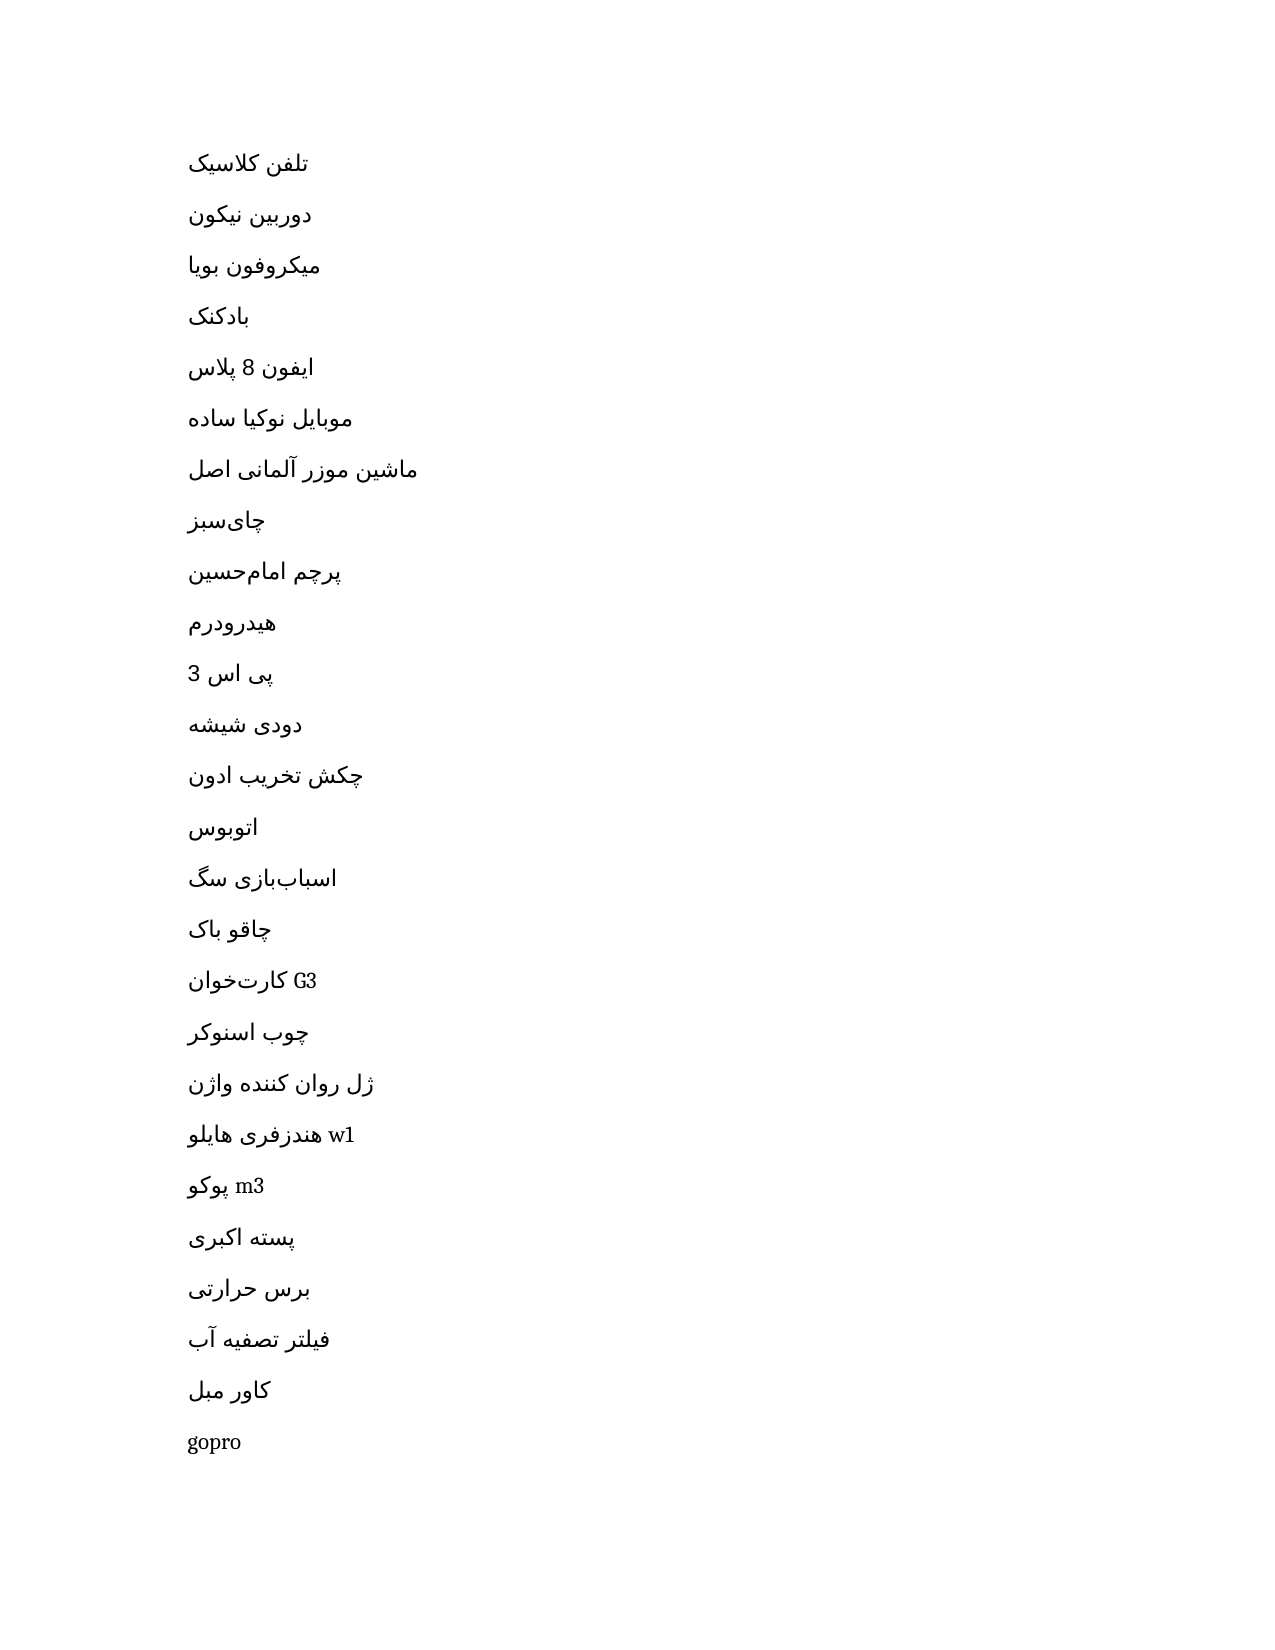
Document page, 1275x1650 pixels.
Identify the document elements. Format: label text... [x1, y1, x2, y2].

table_cell اتوبوس [176, 814, 1076, 864]
table_cell موبایل نوکیا ساده [176, 405, 1076, 456]
table_cell ایفون 8 پلاس [176, 354, 1076, 405]
table_cell چکش تخریب ادون [176, 763, 1076, 813]
table_cell دودی شیشه [176, 711, 1076, 762]
table_cell ماشین موزر آلمانی اصل [176, 456, 1076, 507]
table_cell چای‌سبز [176, 507, 1076, 558]
table_cell تلفن کلاسیک [176, 150, 1076, 201]
table_cell اسباب‌بازی سگ [176, 865, 1076, 916]
table_cell هندزفری هایلو w1 [176, 1121, 1076, 1172]
table_cell کاور مبل [176, 1378, 1076, 1428]
table_cell کارت‌خوان G3 [176, 967, 1076, 1018]
table_cell دوربین نیکون [176, 201, 1076, 252]
table_cell پرچم امام‌حسین [176, 558, 1076, 609]
table_cell gopro [176, 1429, 1076, 1479]
table_cell پسته اکبری [176, 1224, 1076, 1275]
table_cell بادکنک [176, 303, 1076, 354]
table_cell میکروفون بویا [176, 252, 1076, 303]
table_cell پی اس 3 [176, 660, 1076, 711]
table_cell ژل روان کننده واژن [176, 1070, 1076, 1121]
table_cell هیدرودرم [176, 609, 1076, 660]
table_cell پوکو m3 [176, 1173, 1076, 1224]
table_cell چاقو باک [176, 916, 1076, 967]
table_cell فیلتر تصفیه آب [176, 1326, 1076, 1377]
table_cell برس حرارتی [176, 1275, 1076, 1326]
table_cell چوب اسنوکر [176, 1019, 1076, 1069]
